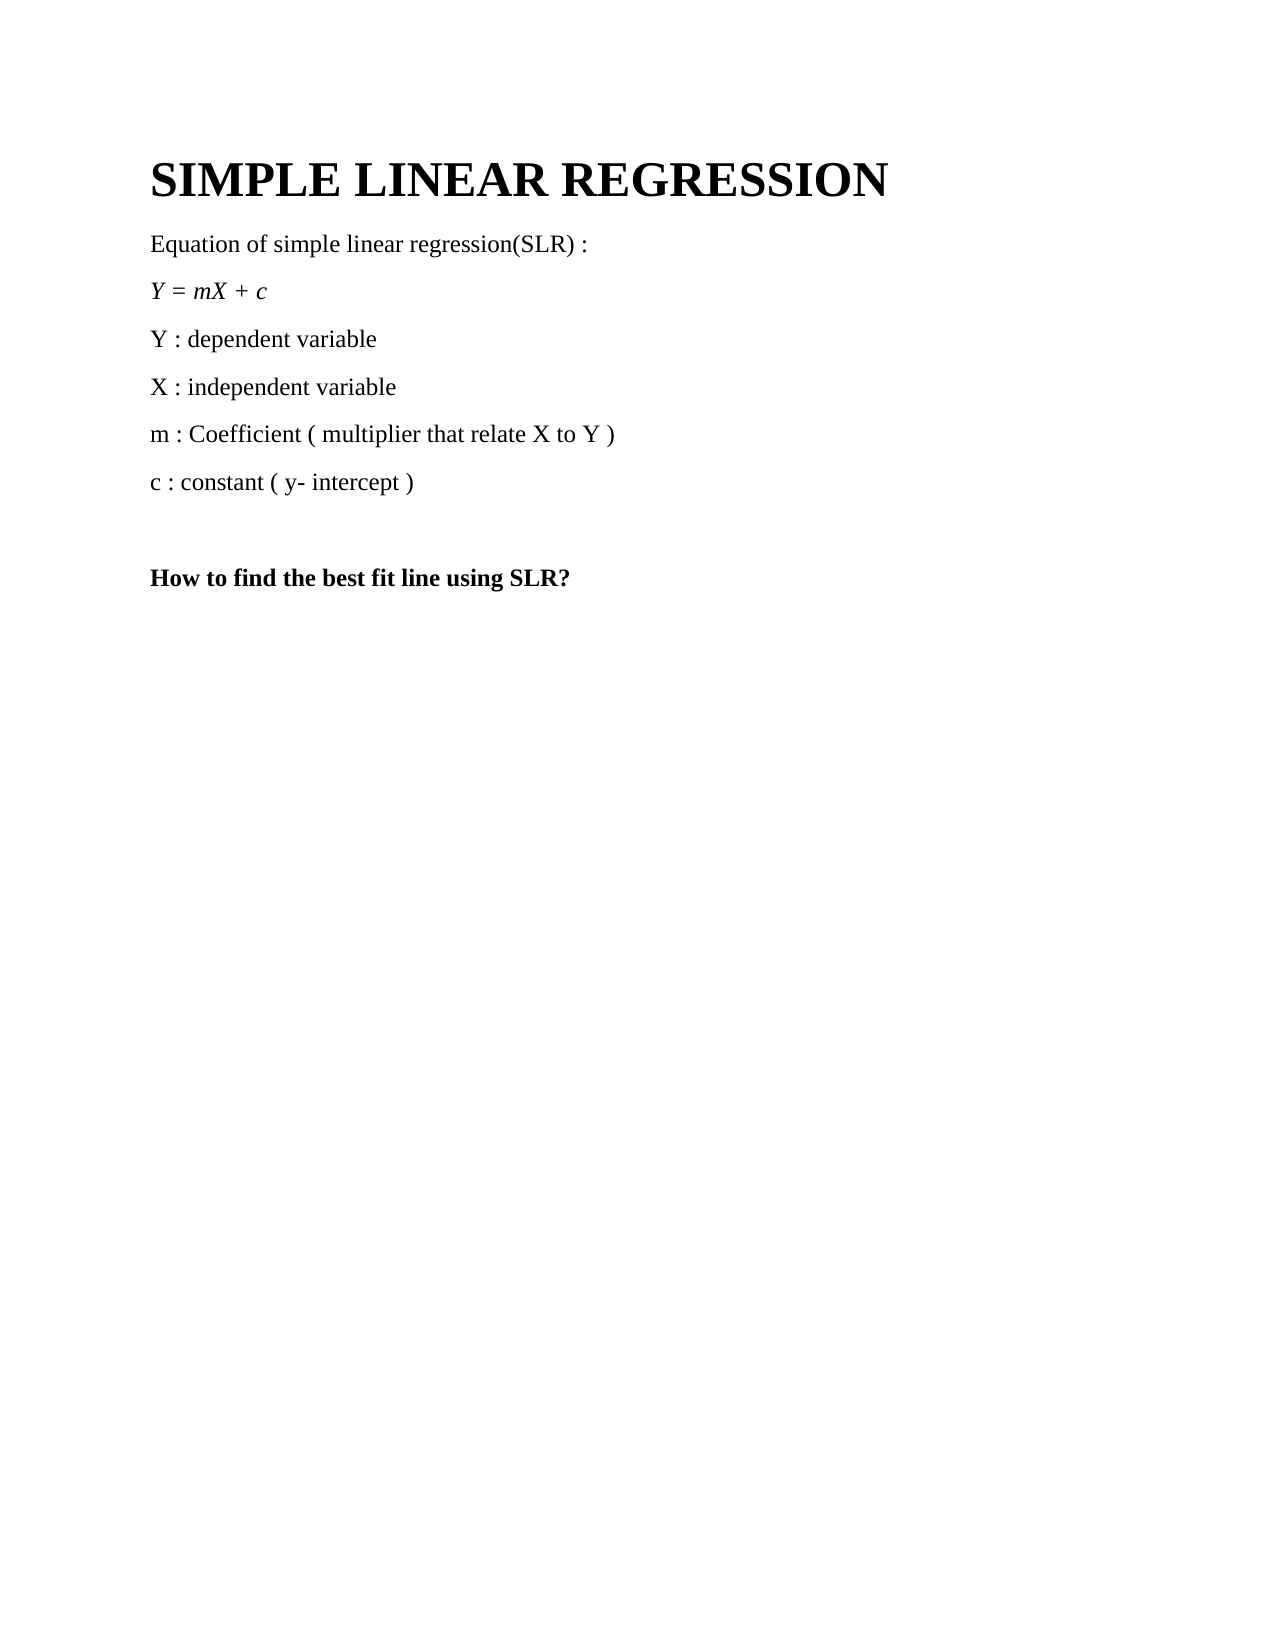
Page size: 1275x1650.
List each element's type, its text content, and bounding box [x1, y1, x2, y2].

text Y : dependent variable [150, 324, 1125, 353]
text Y = mX + c [150, 276, 1125, 305]
text How to find the best fit line using SLR? [150, 563, 1125, 591]
text Equation of simple linear regression(SLR) : [150, 229, 1125, 257]
text X : independent variable [150, 372, 1125, 401]
text c : constant ( y- intercept ) [150, 467, 1125, 496]
text m : Coefficient ( multiplier that relate X to Y ) [150, 419, 1125, 448]
text SIMPLE LINEAR REGRESSION [150, 150, 1125, 207]
